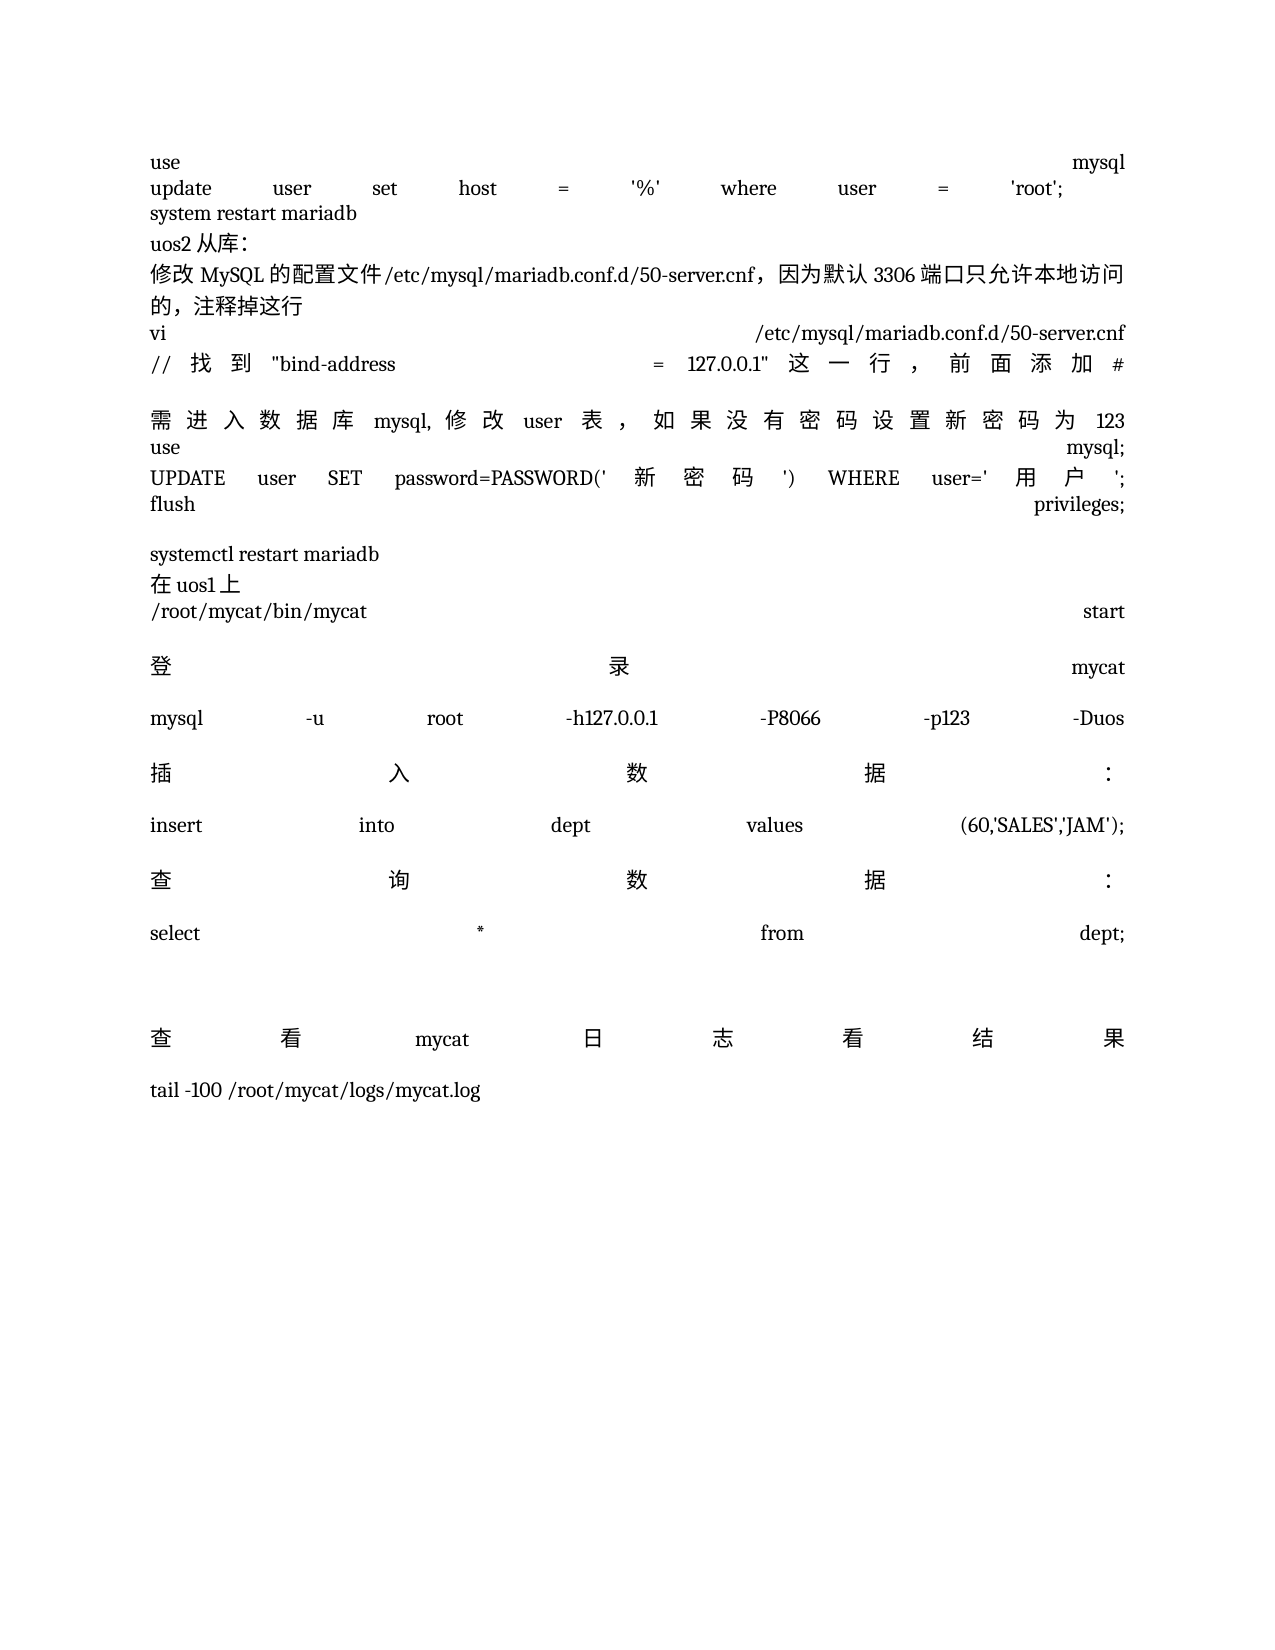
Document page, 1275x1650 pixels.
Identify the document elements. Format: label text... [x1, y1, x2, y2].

text uos2从库： [150, 226, 1125, 257]
text 在uos1上 [150, 567, 1125, 598]
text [150, 150, 1125, 226]
text /root/mycat/bin/mycat start 登录mycat mysql -u root -h127.0.0.1 -P8066 -p123 -Duos 插入数据： insert into dept values (60,'SALES','JAM'); 查询数据： select * from dept; 查看mycat日志看结果 tail -100 /root/mycat/logs/mycat.log [150, 598, 1125, 1103]
text vi /etc/mysql/mariadb.conf.d/50-server.cnf //找到"bind-address = 127.0.0.1"这一行，前面添加# 需进入数据库mysql,修改user表，如果没有密码设置新密码为123 use mysql; UPDATE user SET password=PASSWORD('新密码') WHERE user='用户'; flush privileges; systemctl restart mariadb [150, 321, 1125, 567]
text 修改MySQL的配置文件/etc/mysql/mariadb.conf.d/50-server.cnf，因为默认3306端口只允许本地访问的，注释掉这行 [150, 257, 1125, 321]
